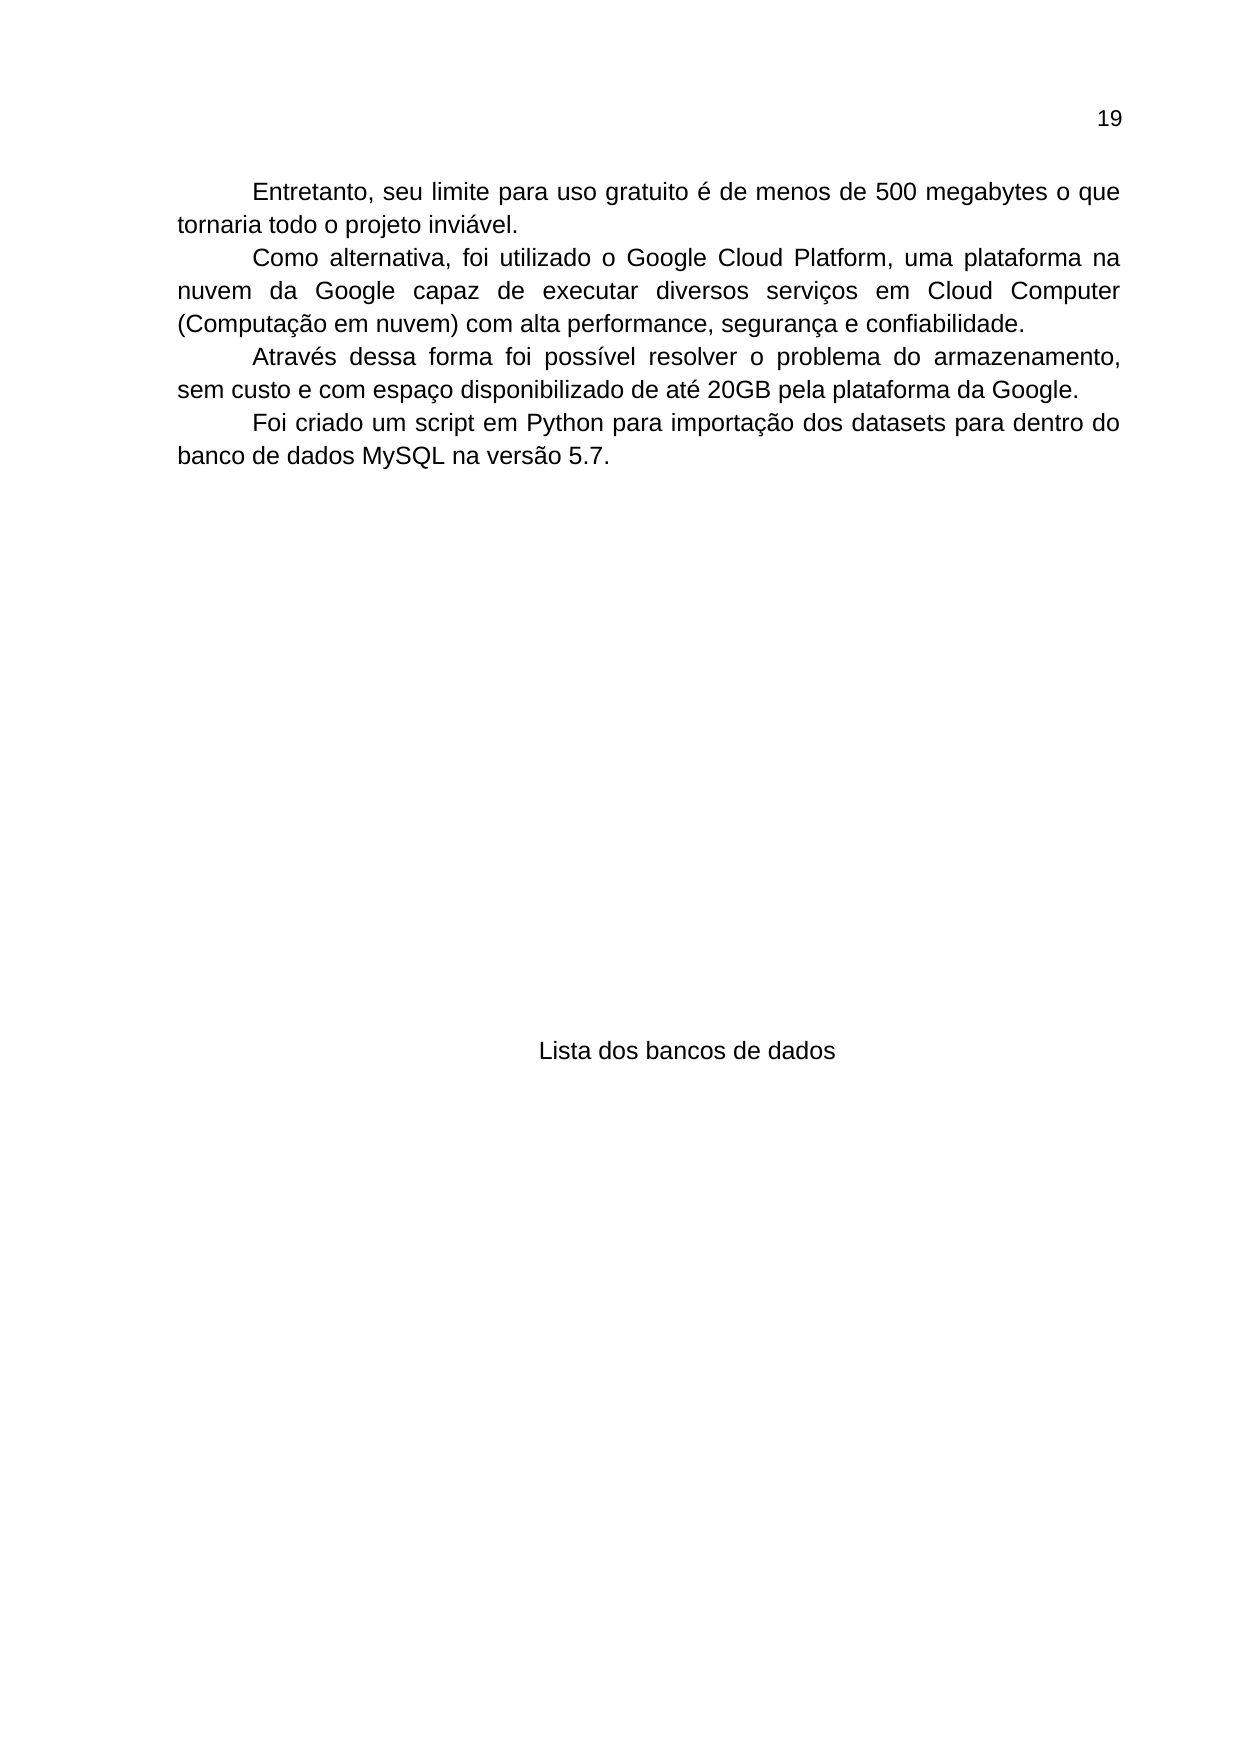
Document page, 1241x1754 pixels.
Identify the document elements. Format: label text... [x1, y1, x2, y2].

text Entretanto, seu limite para uso gratuito é de menos de 500 megabytes o que tornaria todo o projeto inviável. [177, 177, 1122, 239]
text Através dessa forma foi possível resolver o problema do armazenamento, sem custo e com espaço disponibilizado de até 20GB pela plataforma da Google. [177, 342, 1122, 404]
text Como alternativa, foi utilizado o Google Cloud Platform, uma plataforma na nuvem da Google capaz de executar diversos serviços em Cloud Computer (Computação em nuvem) com alta performance, segurança e confiabilidade. [177, 243, 1122, 338]
text Lista dos bancos de dados [177, 1036, 1122, 1064]
text Foi criado um script em Python para importação dos datasets para dentro do banco de dados MySQL na versão 5.7. [177, 408, 1122, 470]
